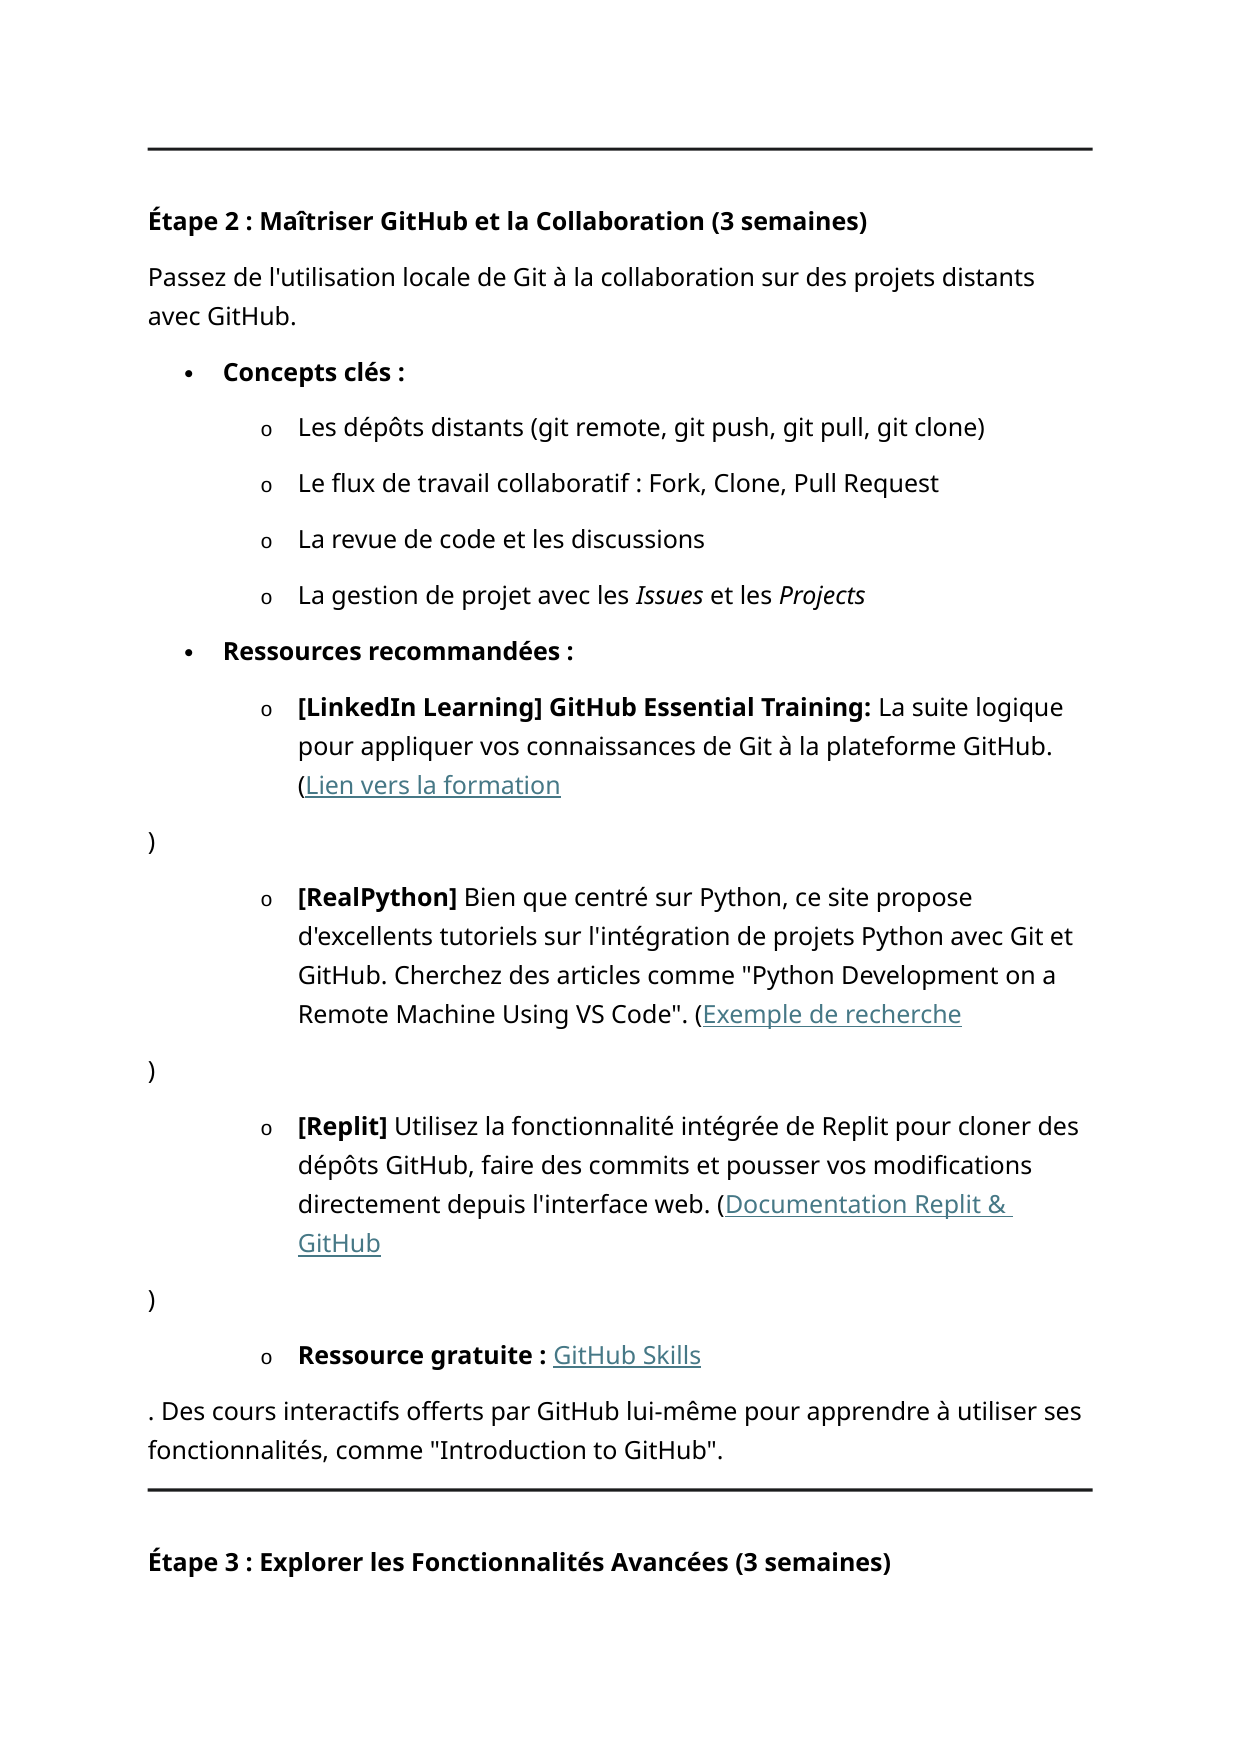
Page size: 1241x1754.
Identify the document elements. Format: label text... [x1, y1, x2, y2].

list Concepts clés : [185, 354, 1093, 388]
list Le flux de travail collaboratif : Fork, Clone, Pull Request [260, 466, 1093, 500]
list La gestion de projet avec les Issues et les Projects [260, 578, 1093, 612]
text ) [148, 1282, 1093, 1316]
list [LinkedIn Learning] GitHub Essential Training: La suite logique pour appliquer vos connaissances de Git à la plateforme GitHub. (Lien vers la formation [260, 689, 1093, 802]
text Étape 2 : Maîtriser GitHub et la Collaboration (3 semaines) [148, 203, 1093, 237]
text ) [148, 1053, 1093, 1087]
list [RealPython] Bien que centré sur Python, ce site propose d'excellents tutoriels sur l'intégration de projets Python avec Git et GitHub. Cherchez des articles comme "Python Development on a Remote Machine Using VS Code". (Exemple de recherche [260, 879, 1093, 1031]
list La revue de code et les discussions [260, 522, 1093, 556]
text Passez de l'utilisation locale de Git à la collaboration sur des projets distants avec GitHub. [148, 259, 1093, 332]
text Étape 3 : Explorer les Fonctionnalités Avancées (3 semaines) [148, 1544, 1093, 1578]
text . Des cours interactifs offerts par GitHub lui-même pour apprendre à utiliser ses fonctionnalités, comme "Introduction to GitHub". [148, 1393, 1093, 1467]
text ) [148, 823, 1093, 857]
list Ressource gratuite : GitHub Skills [260, 1338, 1093, 1372]
list Les dépôts distants (git remote, git push, git pull, git clone) [260, 410, 1093, 444]
list Ressources recommandées : [185, 633, 1093, 667]
list [Replit] Utilisez la fonctionnalité intégrée de Replit pour cloner des dépôts GitHub, faire des commits et pousser vos modifications directement depuis l'interface web. (Documentation Replit & GitHub [260, 1108, 1093, 1260]
